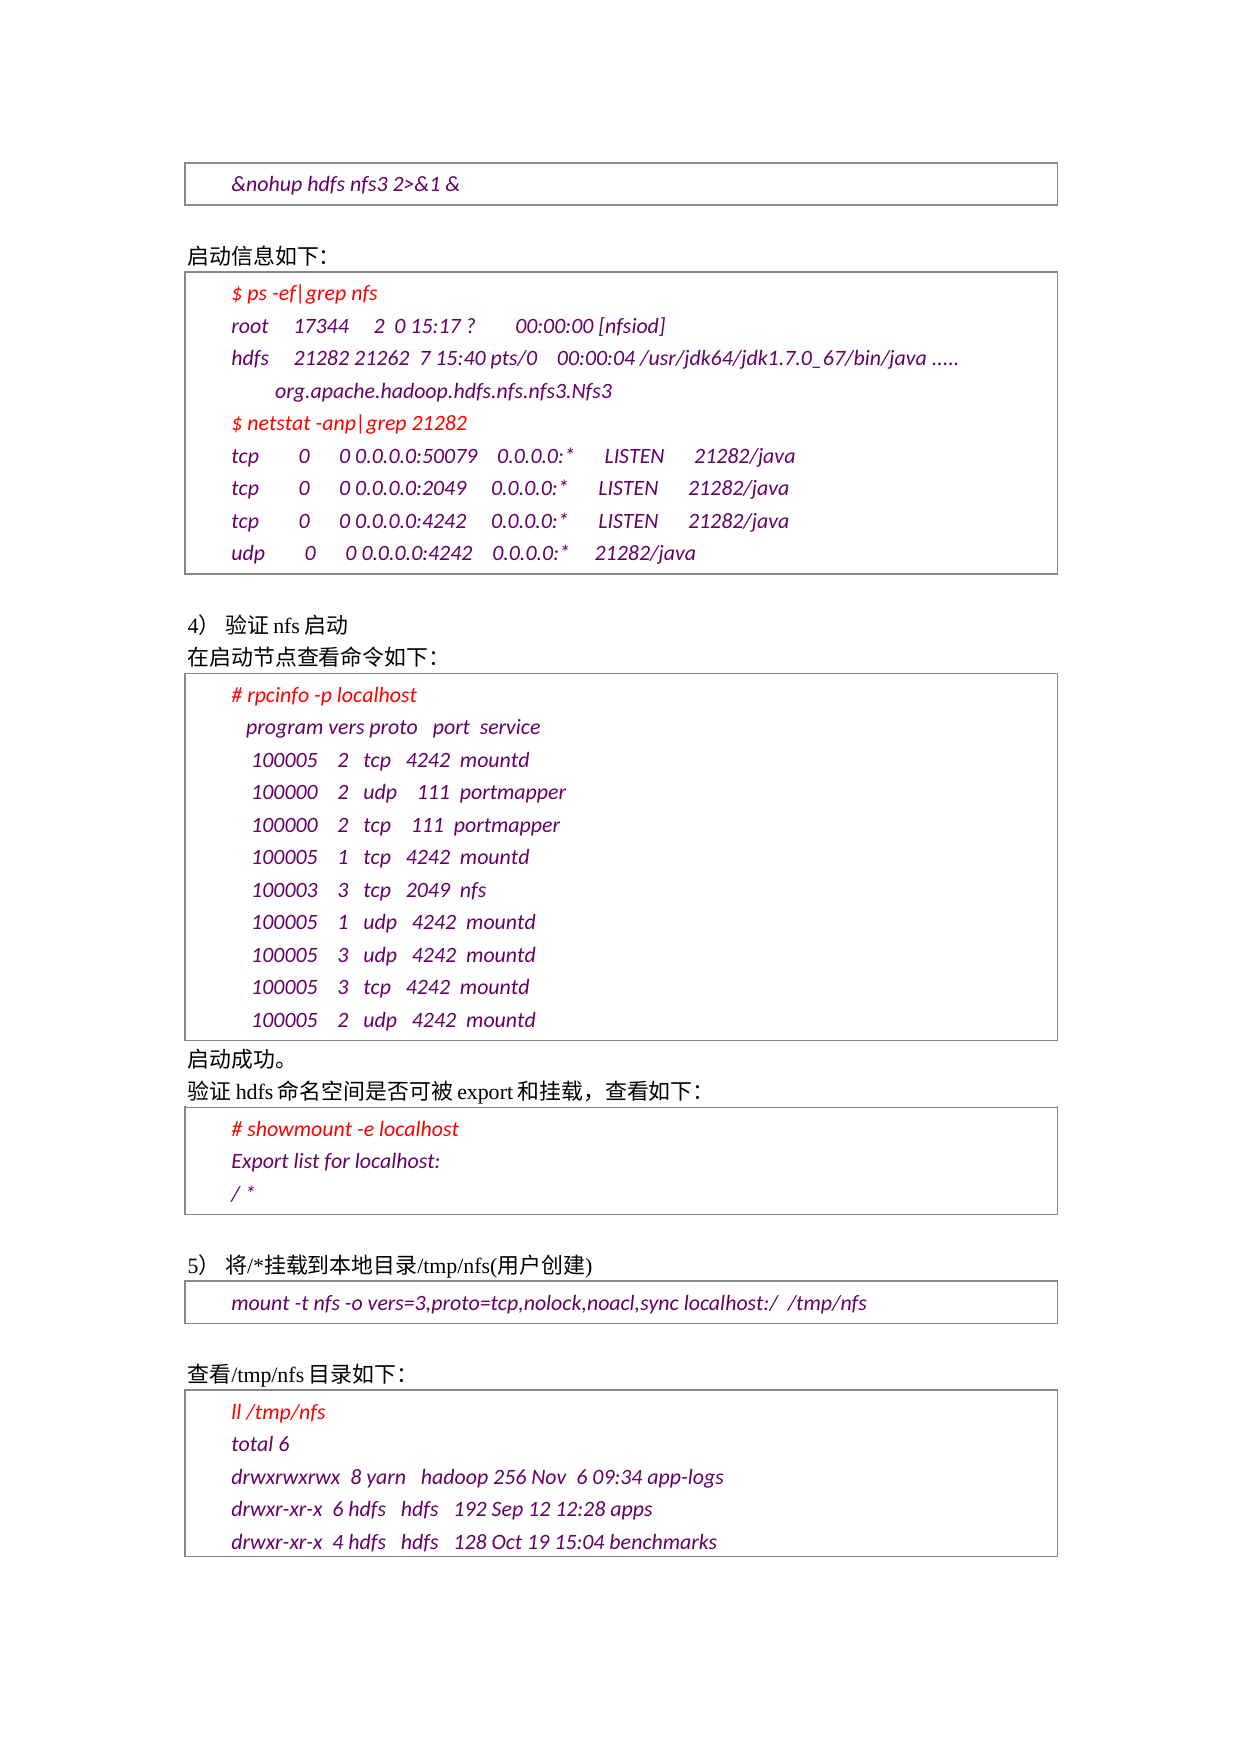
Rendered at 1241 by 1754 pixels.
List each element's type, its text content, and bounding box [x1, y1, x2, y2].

list hdfs 21282 21262 7 15:40 pts/0 00:00:04 /usr/jdk64/jdk1.7.0_67/bin/java ..... org.apache.hadoop.hdfs.nfs.nfs3.Nfs3 [186, 336, 1057, 401]
list Export list for localhost: [186, 1139, 1057, 1171]
text 启动成功。 [187, 1041, 1053, 1074]
list 100005 1 tcp 4242 mountd [186, 835, 1057, 867]
text 查看/tmp/nfs目录如下： [187, 1357, 1053, 1389]
list # showmount -e localhost [186, 1108, 1057, 1139]
list 将/*挂载到本地目录/tmp/nfs(用户创建) [187, 1248, 1053, 1280]
list 100005 3 udp 4242 mountd [186, 932, 1057, 965]
list udp 0 0 0.0.0.0:4242 0.0.0.0:* 21282/java [186, 531, 1057, 573]
list drwxr-xr-x 6 hdfs hdfs 192 Sep 12 12:28 apps [186, 1487, 1057, 1519]
list 100000 2 udp 111 portmapper [186, 770, 1057, 802]
text 验证hdfs命名空间是否可被export和挂载，查看如下： [187, 1074, 1053, 1106]
list 100005 2 tcp 4242 mountd [186, 737, 1057, 770]
list 100005 2 udp 4242 mountd [186, 997, 1057, 1040]
list ll /tmp/nfs [186, 1391, 1057, 1422]
list 验证nfs启动 [187, 607, 1053, 640]
list $ ps -ef|grep nfs [186, 273, 1057, 303]
list # rpcinfo -p localhost [186, 674, 1057, 705]
list tcp 0 0 0.0.0.0:2049 0.0.0.0:* LISTEN 21282/java [186, 466, 1057, 498]
list total 6 [186, 1422, 1057, 1454]
list drwxr-xr-x 4 hdfs hdfs 128 Oct 19 15:04 benchmarks [186, 1519, 1057, 1556]
text 启动信息如下： [187, 238, 1053, 271]
list $ netstat -anp|grep 21282 [186, 401, 1057, 433]
text 在启动节点查看命令如下： [187, 640, 1053, 672]
list 100005 1 udp 4242 mountd [186, 900, 1057, 932]
list 100005 3 tcp 4242 mountd [186, 965, 1057, 997]
list root 17344 2 0 15:17 ? 00:00:00 [nfsiod] [186, 303, 1057, 336]
list &nohup hdfs nfs3 2>&1 & [186, 164, 1057, 204]
list drwxrwxrwx 8 yarn hadoop 256 Nov 6 09:34 app-logs [186, 1454, 1057, 1487]
list mount -t nfs -o vers=3,proto=tcp,nolock,noacl,sync localhost:/ /tmp/nfs [186, 1282, 1057, 1323]
list program vers proto port service [186, 705, 1057, 737]
list 100000 2 tcp 111 portmapper [186, 802, 1057, 835]
list / * [186, 1171, 1057, 1214]
list 100003 3 tcp 2049 nfs [186, 867, 1057, 900]
list tcp 0 0 0.0.0.0:50079 0.0.0.0:* LISTEN 21282/java [186, 433, 1057, 466]
list tcp 0 0 0.0.0.0:4242 0.0.0.0:* LISTEN 21282/java [186, 498, 1057, 531]
